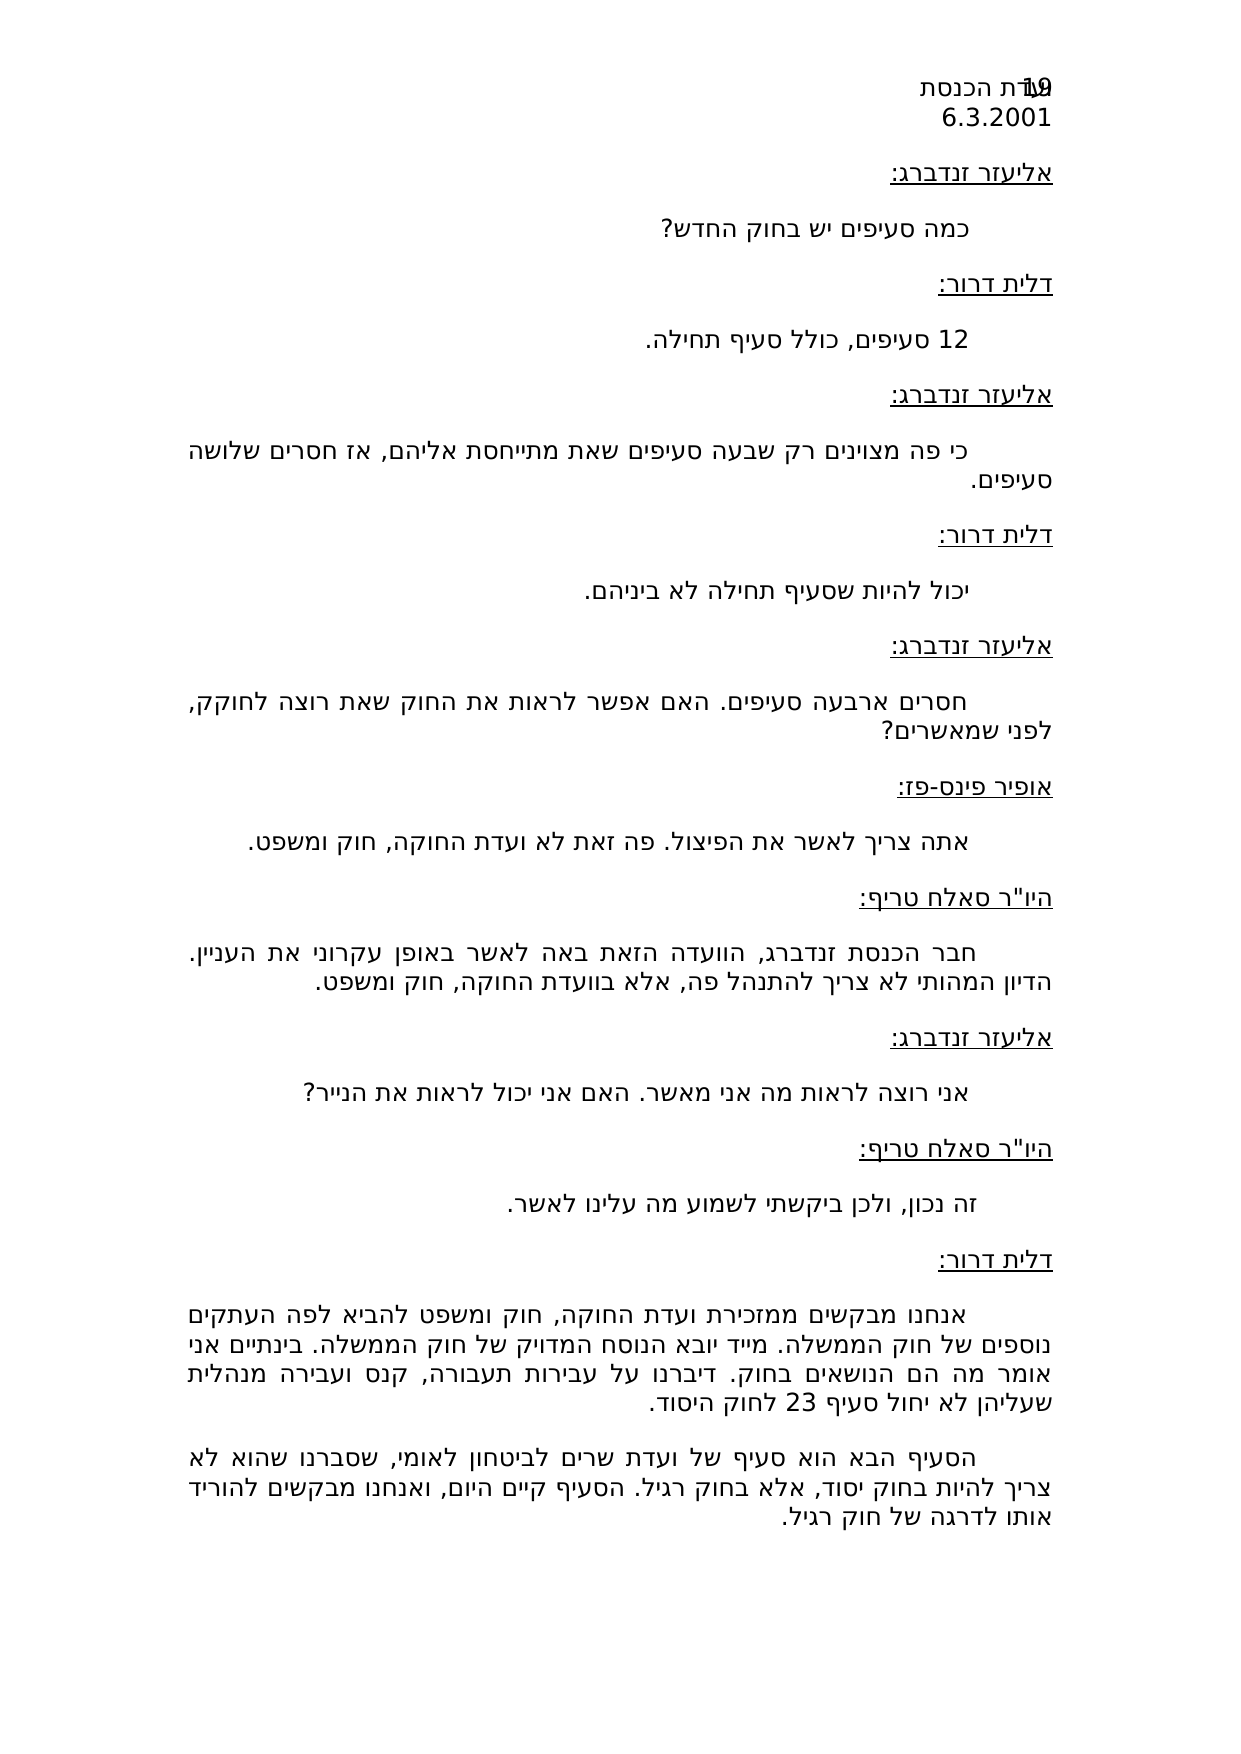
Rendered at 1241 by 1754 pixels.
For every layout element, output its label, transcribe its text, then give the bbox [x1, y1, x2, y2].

text דלית דרור: [187, 1245, 1053, 1274]
text אופיר פינס-פז: [187, 772, 1053, 801]
text אנחנו מבקשים ממזכירת ועדת החוקה, חוק ומשפט להביא לפה העתקים נוספים של חוק הממשלה. מייד יובא הנוסח המדויק של חוק הממשלה. בינתיים אני אומר מה הם הנושאים בחוק. דיברנו על עבירות תעבורה, קנס ועבירה מנהלית שעליהן לא יחול סעיף 23 לחוק היסוד. [187, 1301, 1053, 1417]
text אליעזר זנדברג: [187, 158, 1053, 187]
text היו"ר סאלח טריף: [187, 1134, 1053, 1163]
text אליעזר זנדברג: [187, 632, 1053, 661]
text דלית דרור: [187, 269, 1053, 298]
text חבר הכנסת זנדברג, הוועדה הזאת באה לאשר באופן עקרוני את העניין. הדיון המהותי לא צריך להתנהל פה, אלא בוועדת החוקה, חוק ומשפט. [187, 938, 1053, 997]
text זה נכון, ולכן ביקשתי לשמוע מה עלינו לאשר. [187, 1189, 1053, 1219]
text הסעיף הבא הוא סעיף של ועדת שרים לביטחון לאומי, שסברנו שהוא לא צריך להיות בחוק יסוד, אלא בחוק רגיל. הסעיף קיים היום, ואנחנו מבקשים להוריד אותו לדרגה של חוק רגיל. [187, 1444, 1053, 1531]
text היו"ר סאלח טריף: [187, 883, 1053, 912]
text 12 סעיפים, כולל סעיף תחילה. [187, 325, 1053, 354]
text דלית דרור: [187, 521, 1053, 550]
text אני רוצה לראות מה אני מאשר. האם אני יכול לראות את הנייר? [187, 1078, 1053, 1108]
text חסרים ארבעה סעיפים. האם אפשר לראות את החוק שאת רוצה לחוקק, לפני שמאשרים? [187, 687, 1053, 745]
text כמה סעיפים יש בחוק החדש? [187, 214, 1053, 243]
text אתה צריך לאשר את הפיצול. פה זאת לא ועדת החוקה, חוק ומשפט. [187, 827, 1053, 856]
text אליעזר זנדברג: [187, 1023, 1053, 1052]
text אליעזר זנדברג: [187, 380, 1053, 409]
text יכול להיות שסעיף תחילה לא ביניהם. [187, 576, 1053, 605]
text כי פה מצוינים רק שבעה סעיפים שאת מתייחסת אליהם, אז חסרים שלושה סעיפים. [187, 436, 1053, 494]
